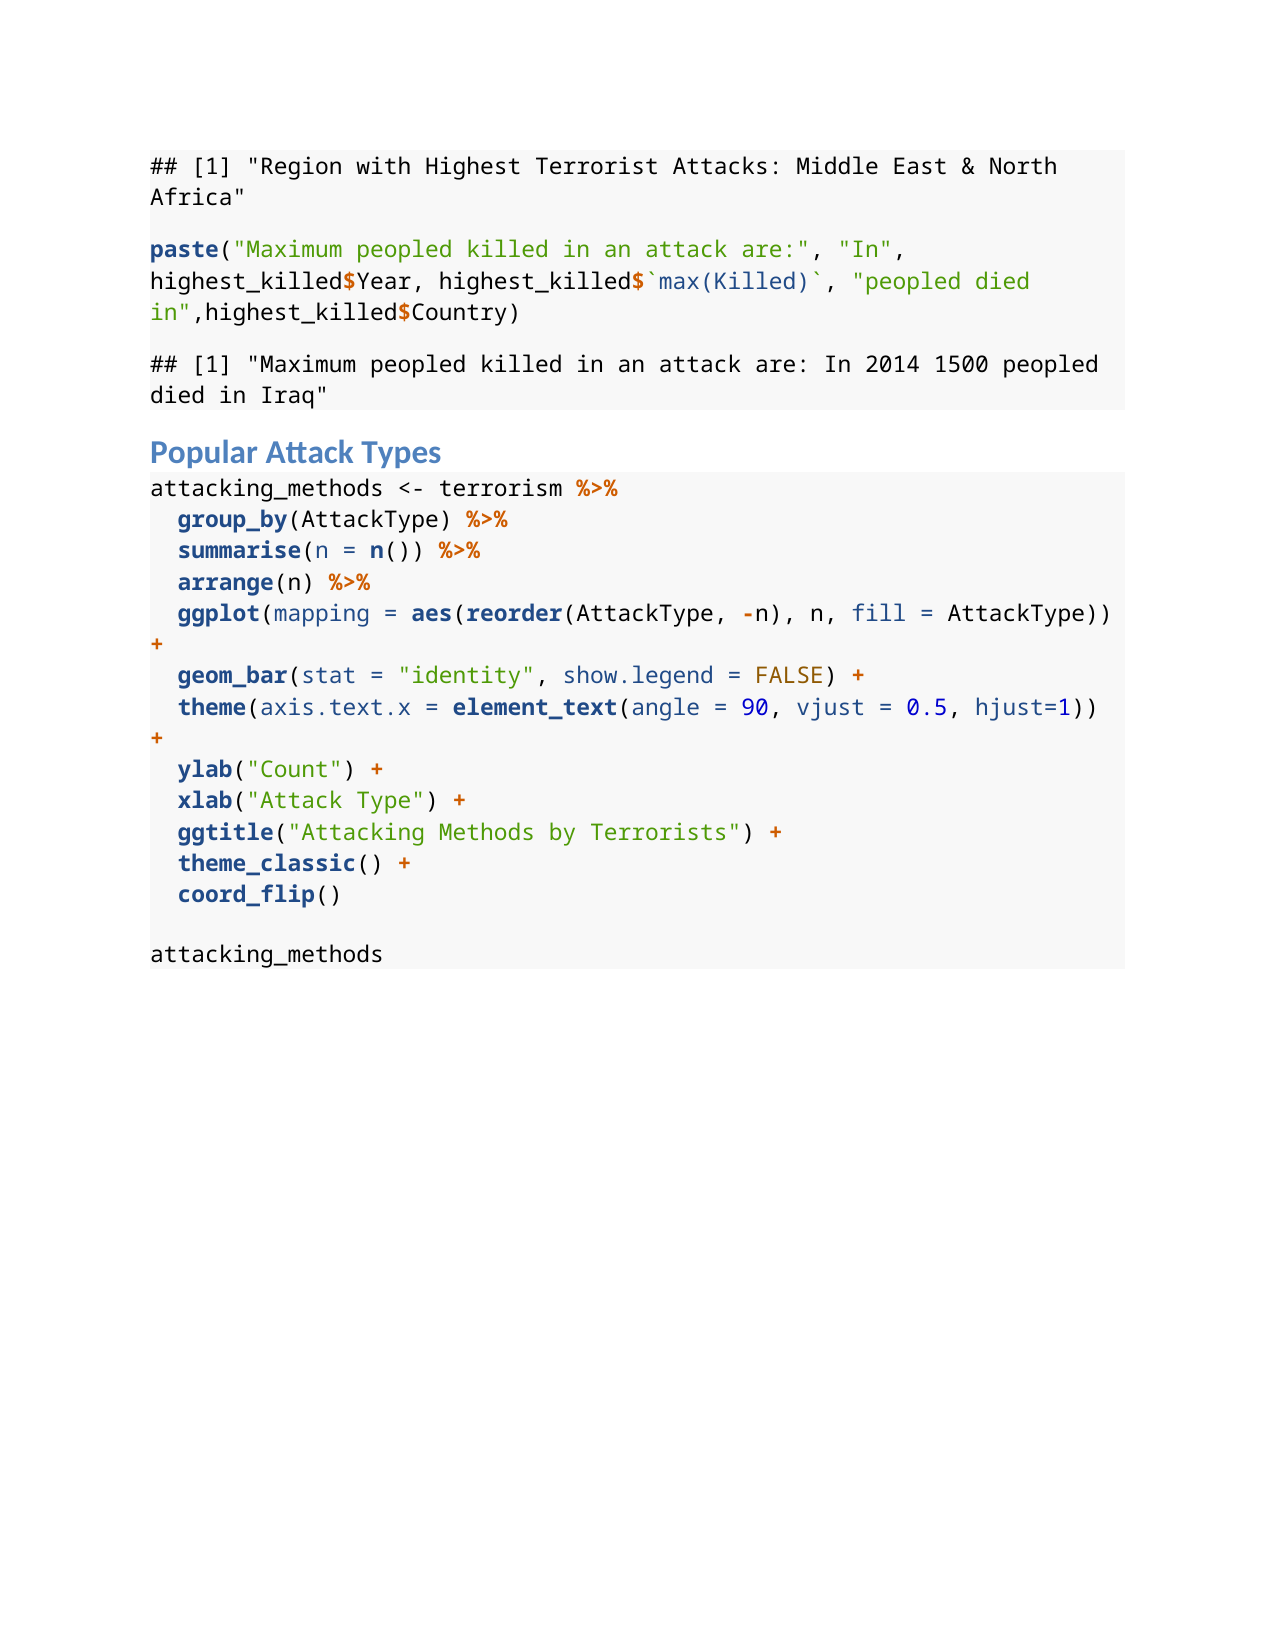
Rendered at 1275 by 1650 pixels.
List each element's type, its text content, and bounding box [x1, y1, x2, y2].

subtitle Popular Attack Types [150, 431, 1125, 472]
text ## [1] "Maximum peopled killed in an attack are: In 2014 1500 peopled died in Iraq" [150, 348, 1125, 410]
text ## [1] "Region with Highest Terrorist Attacks: Middle East & North Africa" [150, 150, 1125, 212]
text paste("Maximum peopled killed in an attack are:", "In", highest_killed$Year, highest_killed$`max(Killed)`, "peopled died in",highest_killed$Country) [150, 233, 1125, 327]
text attacking_methods <- terrorism %>% group_by(AttackType) %>% summarise(n = n()) %>% arrange(n) %>% ggplot(mapping = aes(reorder(AttackType, -n), n, fill = AttackType)) + geom_bar(stat = "identity", show.legend = FALSE) + theme(axis.text.x = element_text(angle = 90, vjust = 0.5, hjust=1)) + ylab("Count") + xlab("Attack Type") + ggtitle("Attacking Methods by Terrorists") + theme_classic() + coord_flip() attacking_methods [150, 472, 1125, 969]
